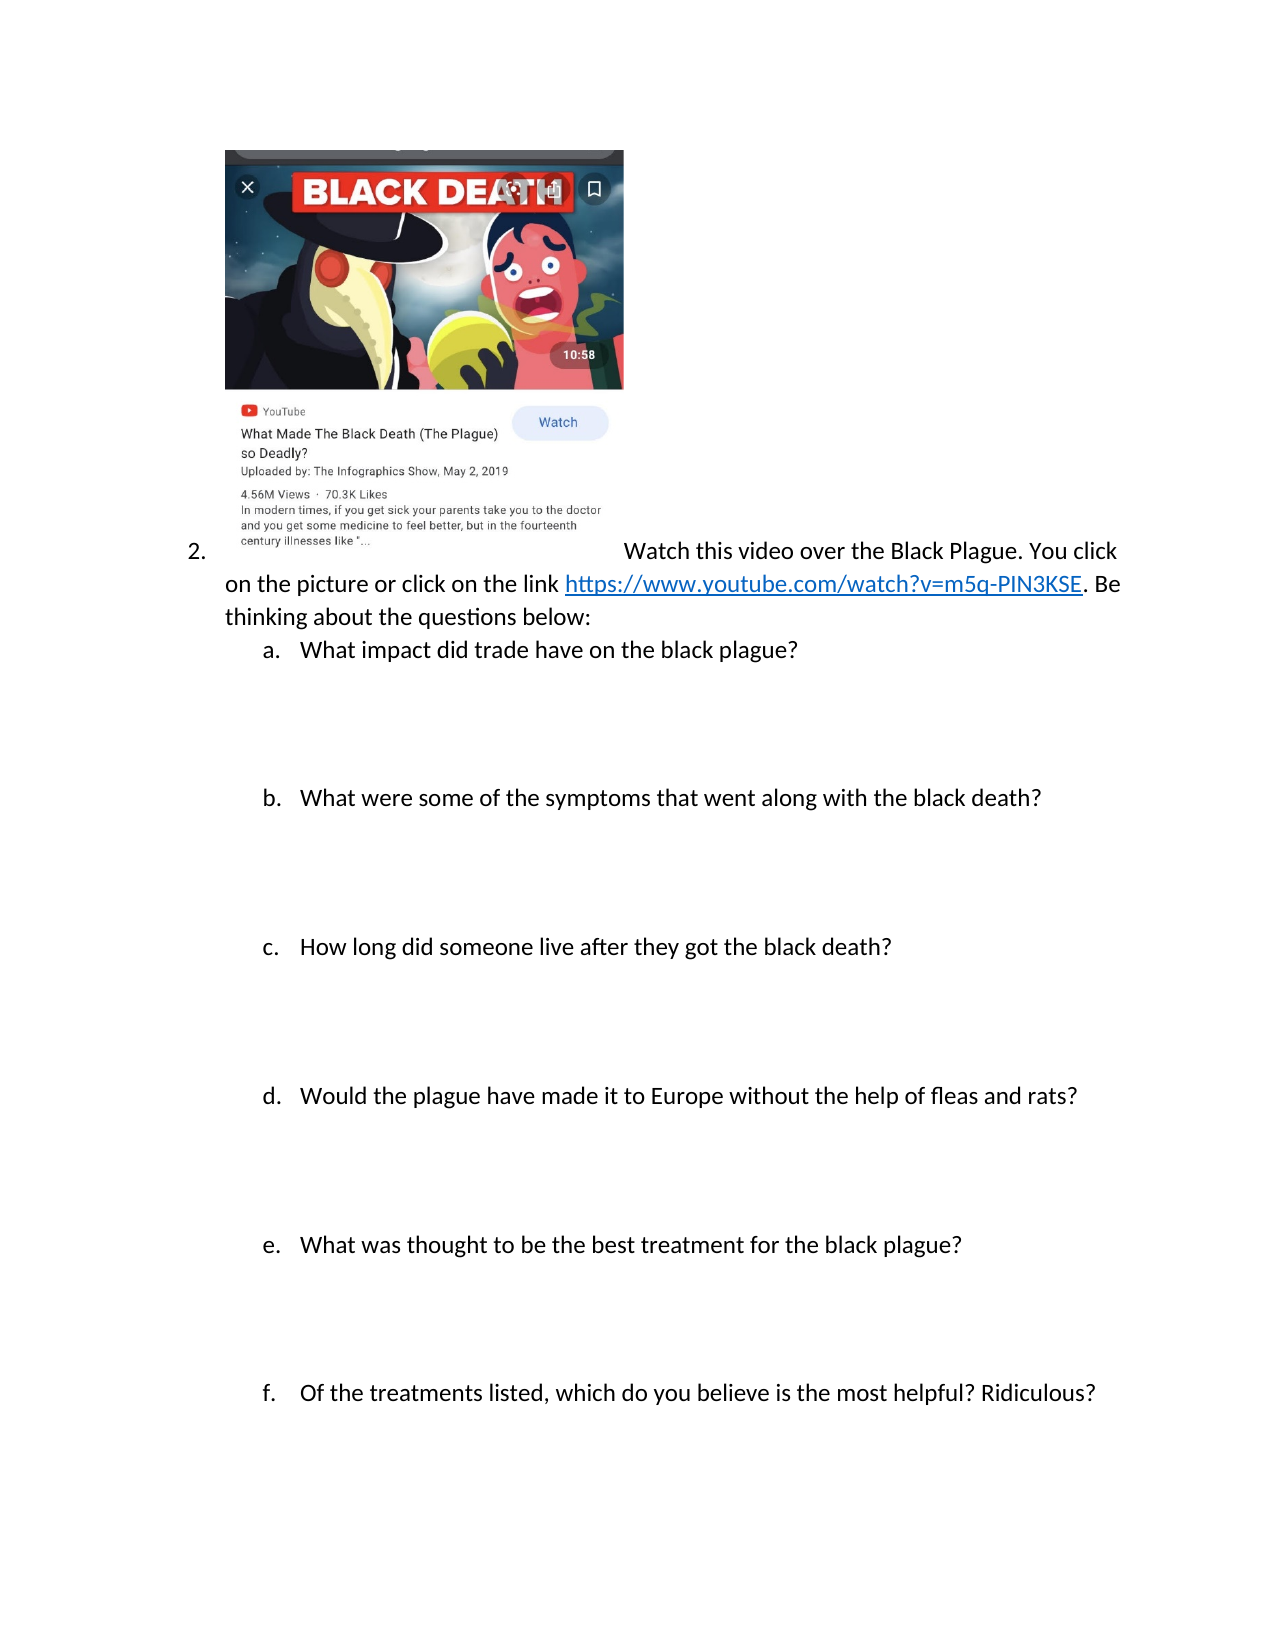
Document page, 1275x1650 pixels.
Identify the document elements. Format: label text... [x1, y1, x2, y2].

picture [225, 150, 624, 560]
list How long did someone live after they got the black death? [262, 931, 1125, 962]
list Of the treatments listed, which do you believe is the most helpful? Ridiculous? [262, 1378, 1125, 1408]
list What impact did trade have on the black plague? [262, 634, 1125, 664]
list What was thought to be the best treatment for the black plague? [262, 1229, 1125, 1259]
list Would the plague have made it to Europe without the help of fleas and rats? [262, 1080, 1125, 1111]
list What were some of the symptoms that went along with the black death? [262, 783, 1125, 813]
